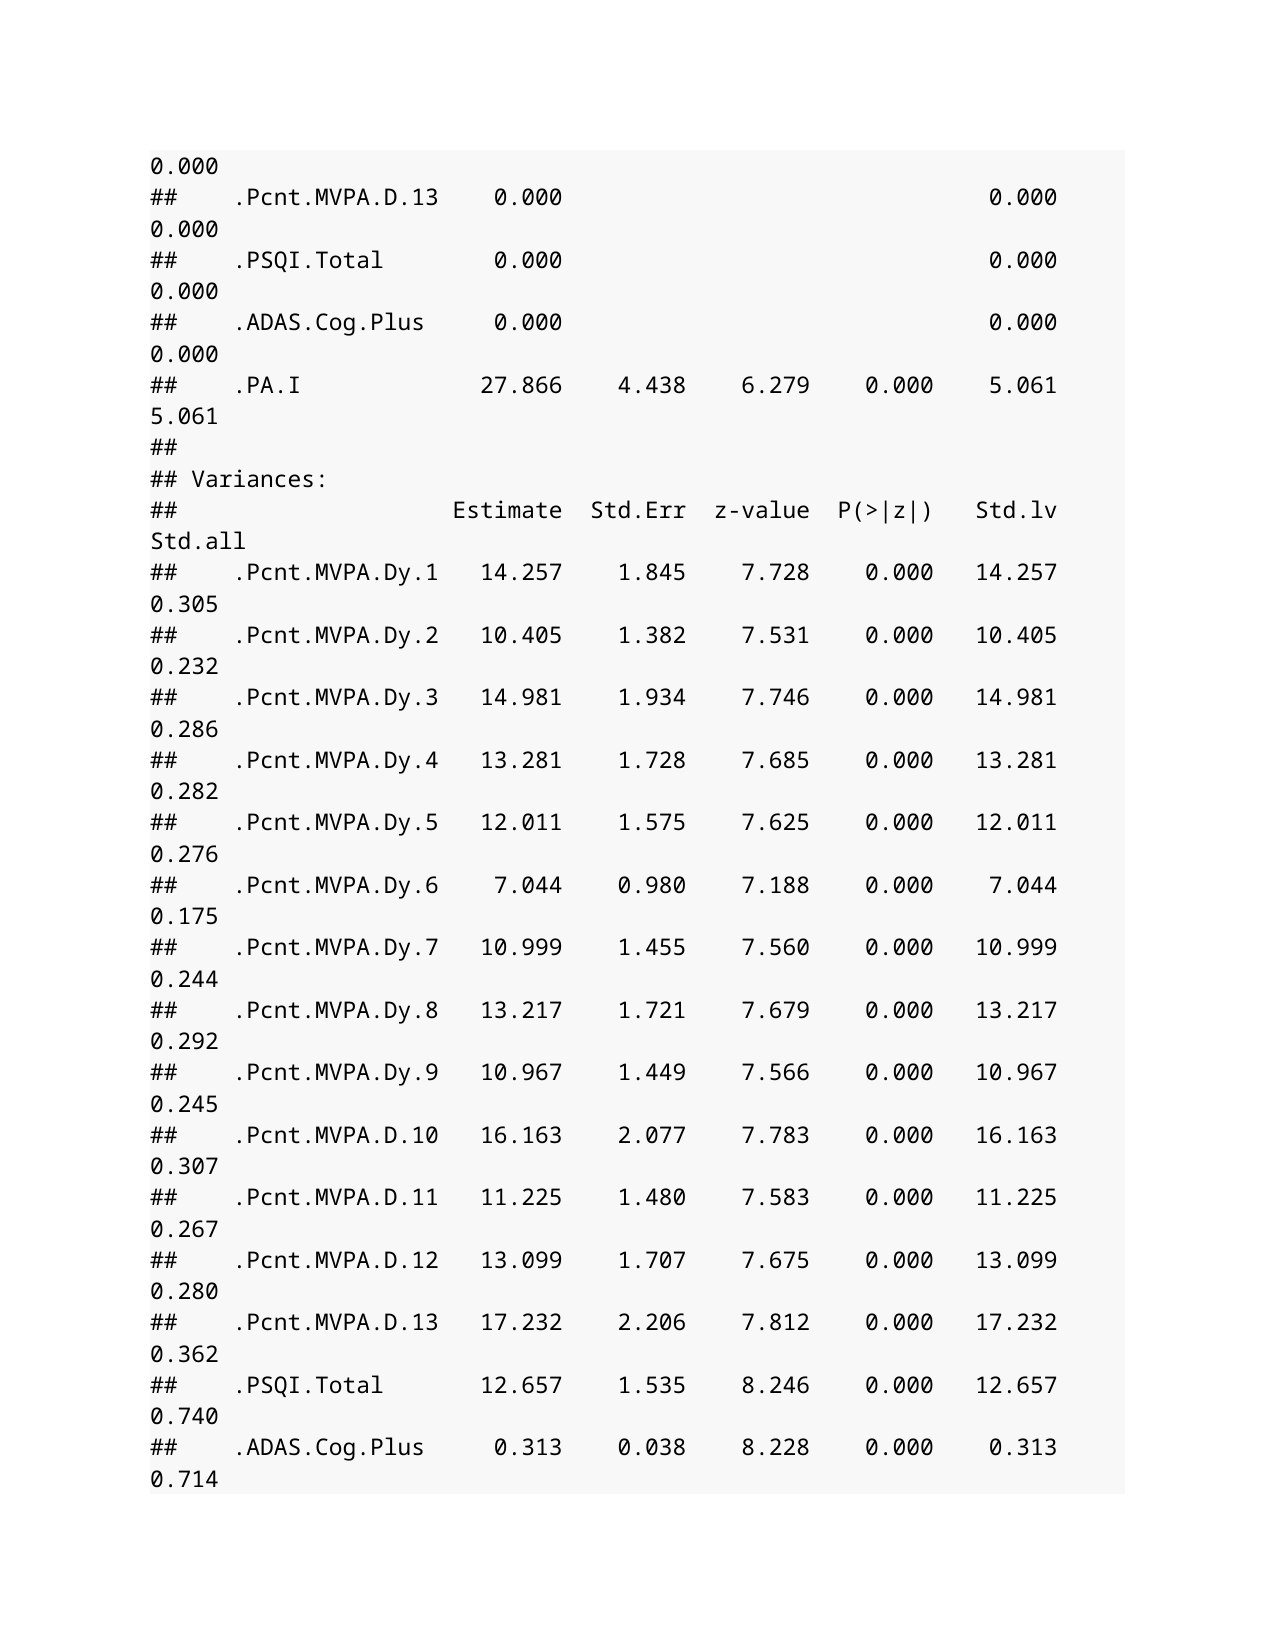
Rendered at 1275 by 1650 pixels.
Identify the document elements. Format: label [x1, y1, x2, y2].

text [150, 150, 1125, 1494]
